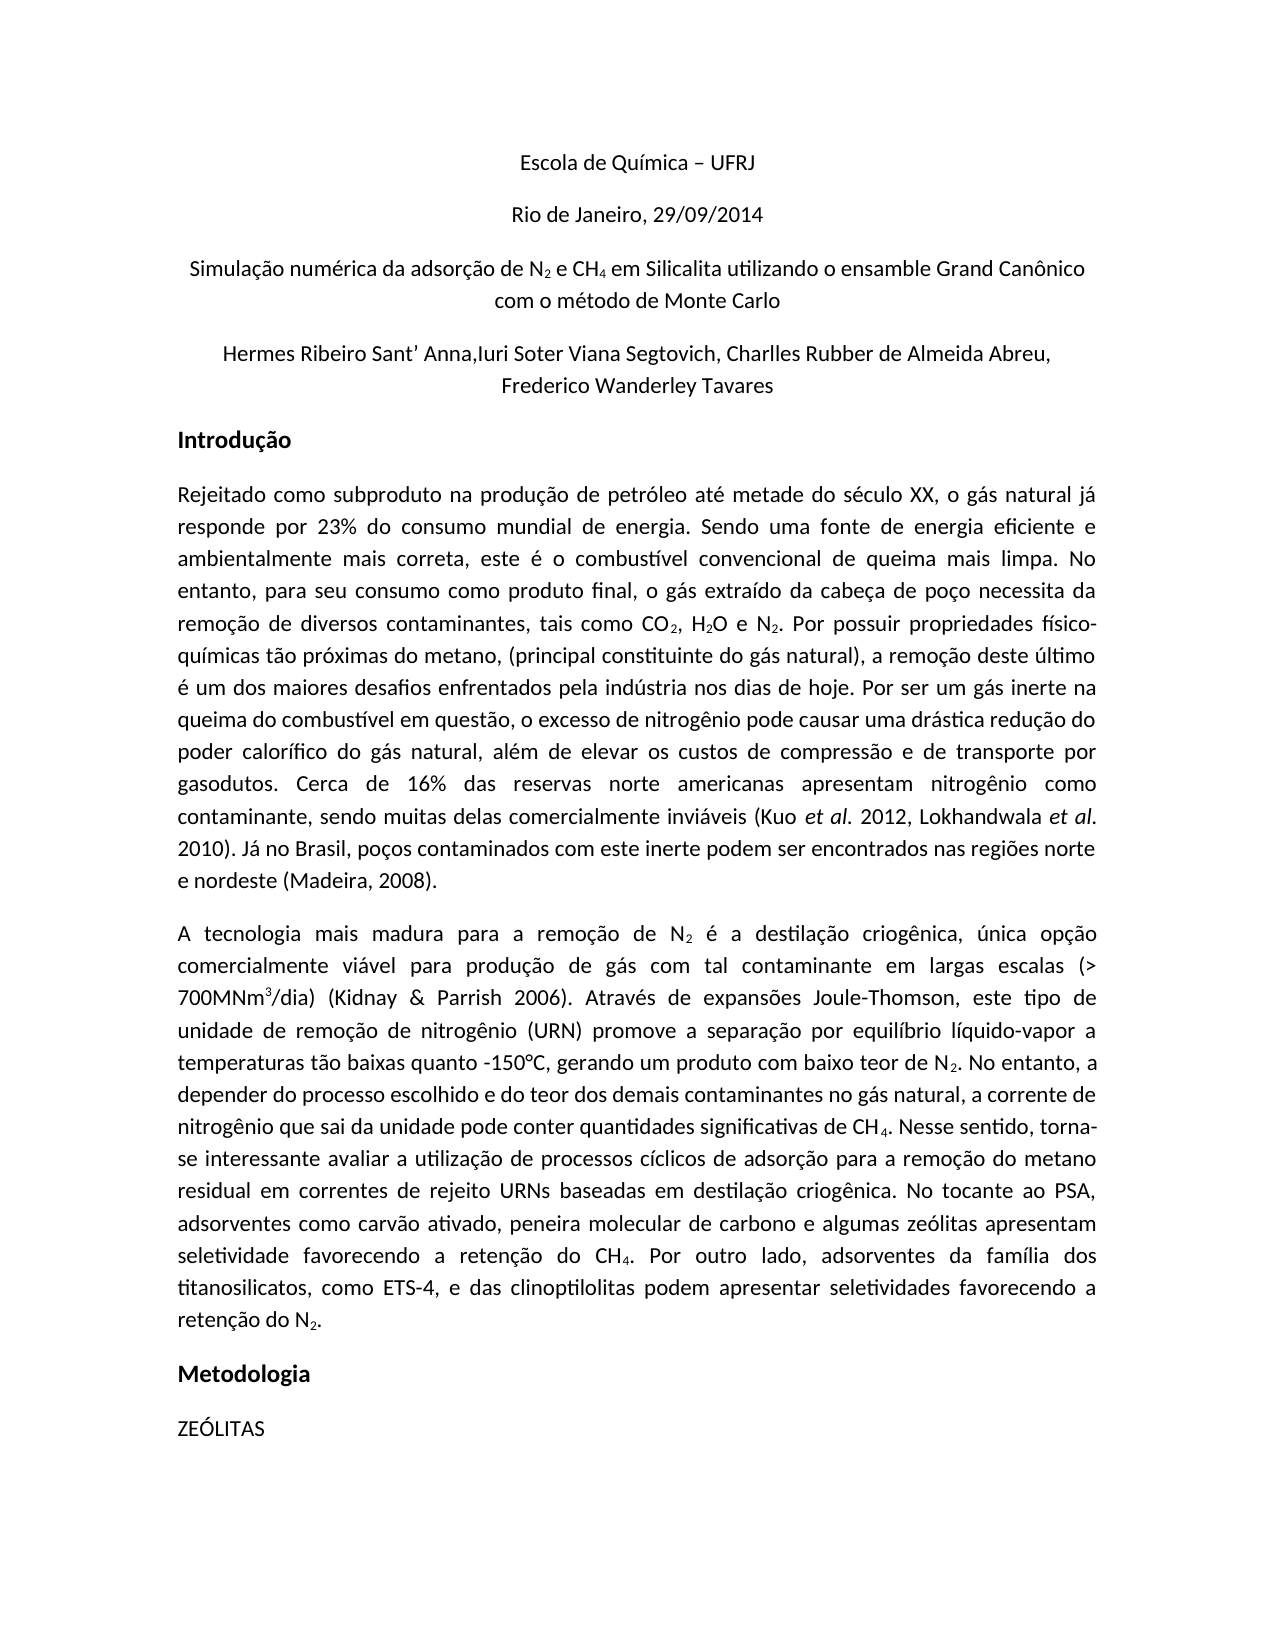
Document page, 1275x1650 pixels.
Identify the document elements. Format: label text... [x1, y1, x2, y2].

text Metodologia [177, 1358, 1098, 1389]
text Hermes Ribeiro Sant’ Anna,Iuri Soter Viana Segtovich, Charlles Rubber de Almeida Abreu, Frederico Wanderley Tavares [177, 339, 1098, 399]
text A tecnologia mais madura para a remoção de N2 é a destilação criogênica, única opção comercialmente viável para produção de gás com tal contaminante em largas escalas (> 700MNm3/dia) (Kidnay & Parrish 2006). Através de expansões Joule-Thomson, este tipo de unidade de remoção de nitrogênio (URN) promove a separação por equilíbrio líquido-vapor a temperaturas tão baixas quanto -150°C, gerando um produto com baixo teor de N2. No entanto, a depender do processo escolhido e do teor dos demais contaminantes no gás natural, a corrente de nitrogênio que sai da unidade pode conter quantidades significativas de CH4. Nesse sentido, torna-se interessante avaliar a utilização de processos cíclicos de adsorção para a remoção do metano residual em correntes de rejeito URNs baseadas em destilação criogênica. No tocante ao PSA, adsorventes como carvão ativado, peneira molecular de carbono e algumas zeólitas apresentam seletividade favorecendo a retenção do CH4. Por outro lado, adsorventes da família dos titanosilicatos, como ETS-4, e das clinoptilolitas podem apresentar seletividades favorecendo a retenção do N2. [177, 919, 1098, 1333]
text ZEÓLITAS [177, 1414, 1098, 1442]
text Rejeitado como subproduto na produção de petróleo até metade do século XX, o gás natural já responde por 23% do consumo mundial de energia. Sendo uma fonte de energia eficiente e ambientalmente mais correta, este é o combustível convencional de queima mais limpa. No entanto, para seu consumo como produto final, o gás extraído da cabeça de poço necessita da remoção de diversos contaminantes, tais como CO2, H2O e N2. Por possuir propriedades físico-químicas tão próximas do metano, (principal constituinte do gás natural), a remoção deste último é um dos maiores desafios enfrentados pela indústria nos dias de hoje. Por ser um gás inerte na queima do combustível em questão, o excesso de nitrogênio pode causar uma drástica redução do poder calorífico do gás natural, além de elevar os custos de compressão e de transporte por gasodutos. Cerca de 16% das reservas norte americanas apresentam nitrogênio como contaminante, sendo muitas delas comercialmente inviáveis (Kuo et al. 2012, Lokhandwala et al. 2010). Já no Brasil, poços contaminados com este inerte podem ser encontrados nas regiões norte e nordeste (Madeira, 2008). [177, 480, 1098, 894]
text Introdução [177, 424, 1098, 454]
text Simulação numérica da adsorção de N2 e CH4 em Silicalita utilizando o ensamble Grand Canônico com o método de Monte Carlo [177, 254, 1098, 314]
text Escola de Química – UFRJ [177, 148, 1098, 176]
text Rio de Janeiro, 29/09/2014 [177, 201, 1098, 229]
